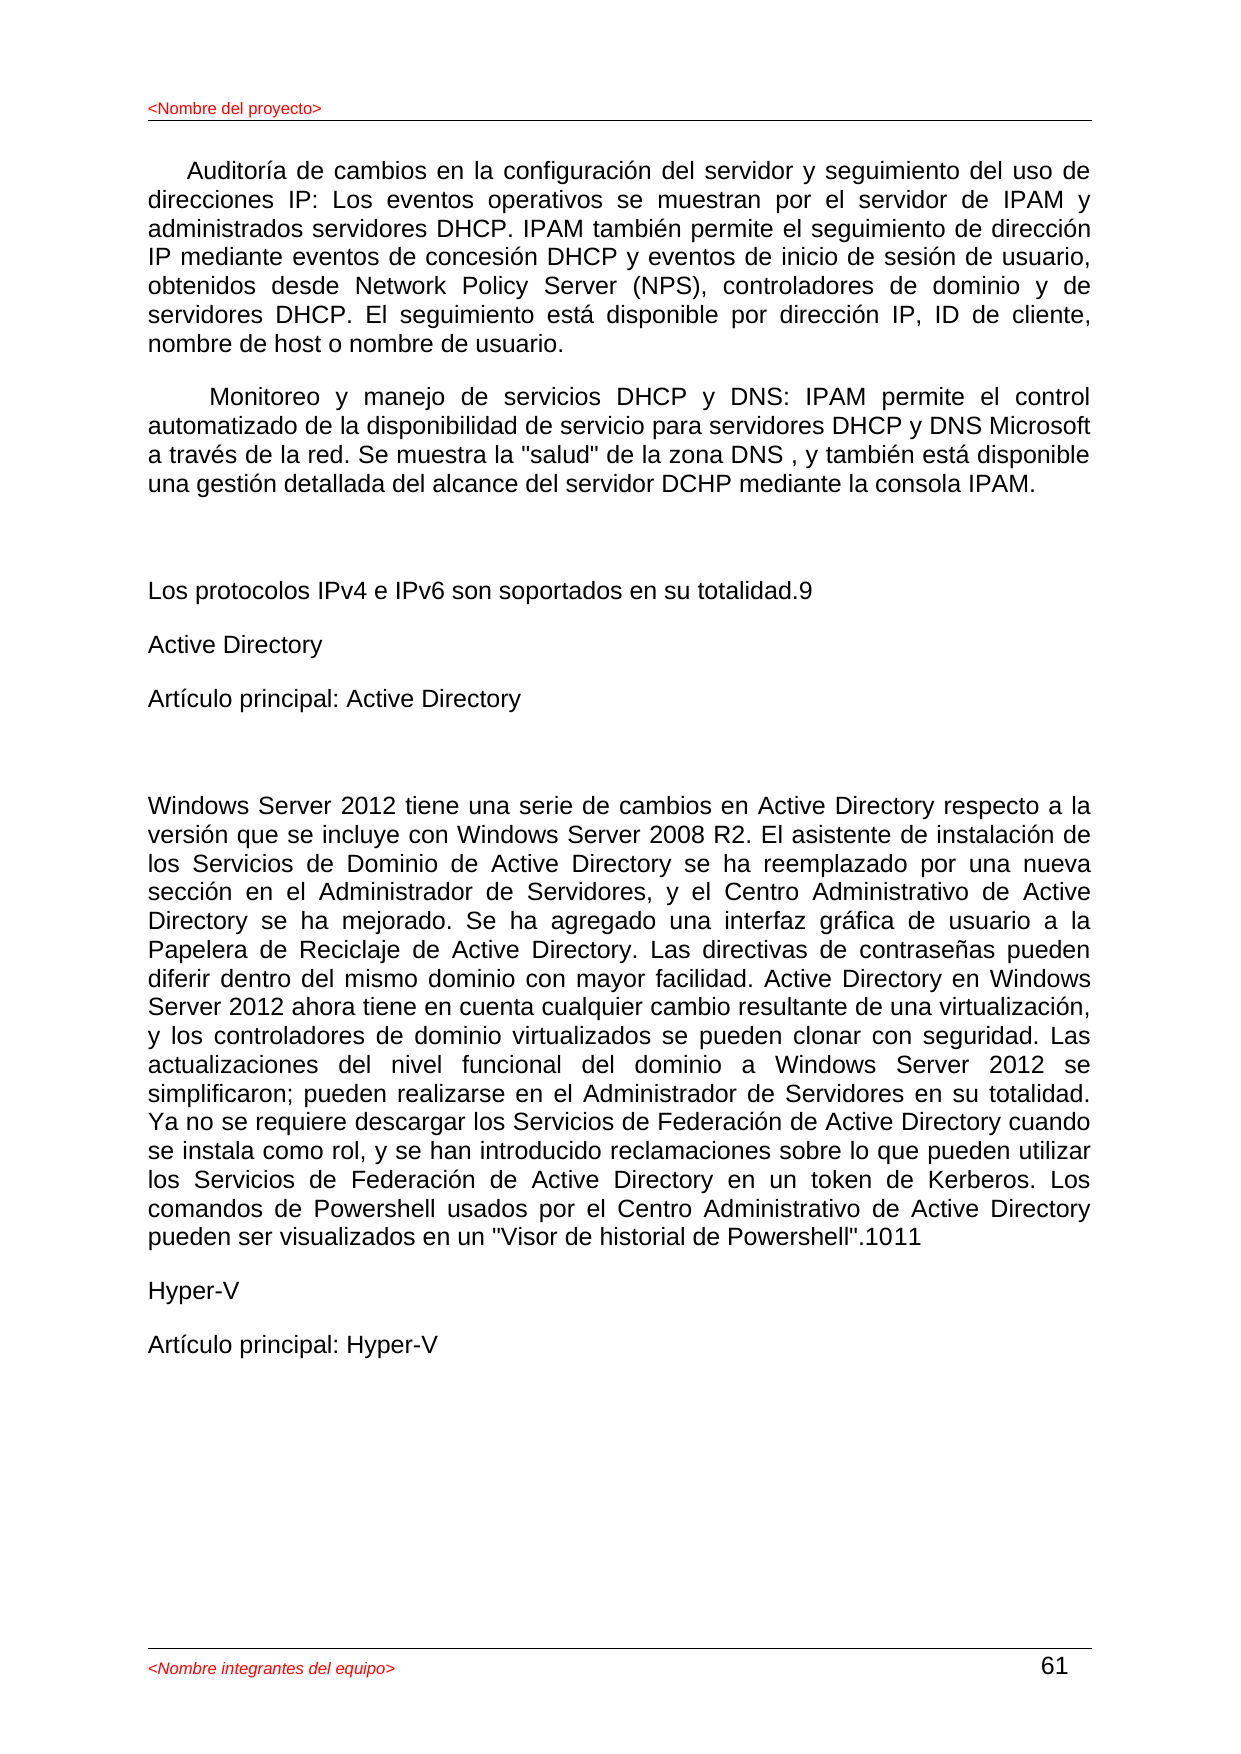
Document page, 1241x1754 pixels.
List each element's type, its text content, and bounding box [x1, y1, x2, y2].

text Active Directory [148, 630, 1092, 659]
text Artículo principal: Hyper-V [148, 1330, 1092, 1359]
text Los protocolos IPv4 e IPv6 son soportados en su totalidad.9​ [148, 576, 1092, 605]
text Artículo principal: Active Directory [148, 684, 1092, 712]
text Hyper-V [148, 1276, 1092, 1305]
text Auditoría de cambios en la configuración del servidor y seguimiento del uso de direcciones IP: Los eventos operativos se muestran por el servidor de IPAM y administrados servidores DHCP. IPAM también permite el seguimiento de dirección IP mediante eventos de concesión DHCP y eventos de inicio de sesión de usuario, obtenidos desde Network Policy Server (NPS), controladores de dominio y de servidores DHCP. El seguimiento está disponible por dirección IP, ID de cliente, nombre de host o nombre de usuario. [148, 156, 1092, 357]
text Windows Server 2012 tiene una serie de cambios en Active Directory respecto a la versión que se incluye con Windows Server 2008 R2. El asistente de instalación de los Servicios de Dominio de Active Directory se ha reemplazado por una nueva sección en el Administrador de Servidores, y el Centro Administrativo de Active Directory se ha mejorado. Se ha agregado una interfaz gráfica de usuario a la Papelera de Reciclaje de Active Directory. Las directivas de contraseñas pueden diferir dentro del mismo dominio con mayor facilidad. Active Directory en Windows Server 2012 ahora tiene en cuenta cualquier cambio resultante de una virtualización, y los controladores de dominio virtualizados se pueden clonar con seguridad. Las actualizaciones del nivel funcional del dominio a Windows Server 2012 se simplificaron; pueden realizarse en el Administrador de Servidores en su totalidad. Ya no se requiere descargar los Servicios de Federación de Active Directory cuando se instala como rol, y se han introducido reclamaciones sobre lo que pueden utilizar los Servicios de Federación de Active Directory en un token de Kerberos. Los comandos de Powershell usados por el Centro Administrativo de Active Directory pueden ser visualizados en un "Visor de historial de Powershell".10​11​ [148, 791, 1092, 1251]
text Monitoreo y manejo de servicios DHCP y DNS: IPAM permite el control automatizado de la disponibilidad de servicio para servidores DHCP y DNS Microsoft a través de la red. Se muestra la "salud" de la zona DNS , y también está disponible una gestión detallada del alcance del servidor DCHP mediante la consola IPAM. [148, 382, 1092, 497]
